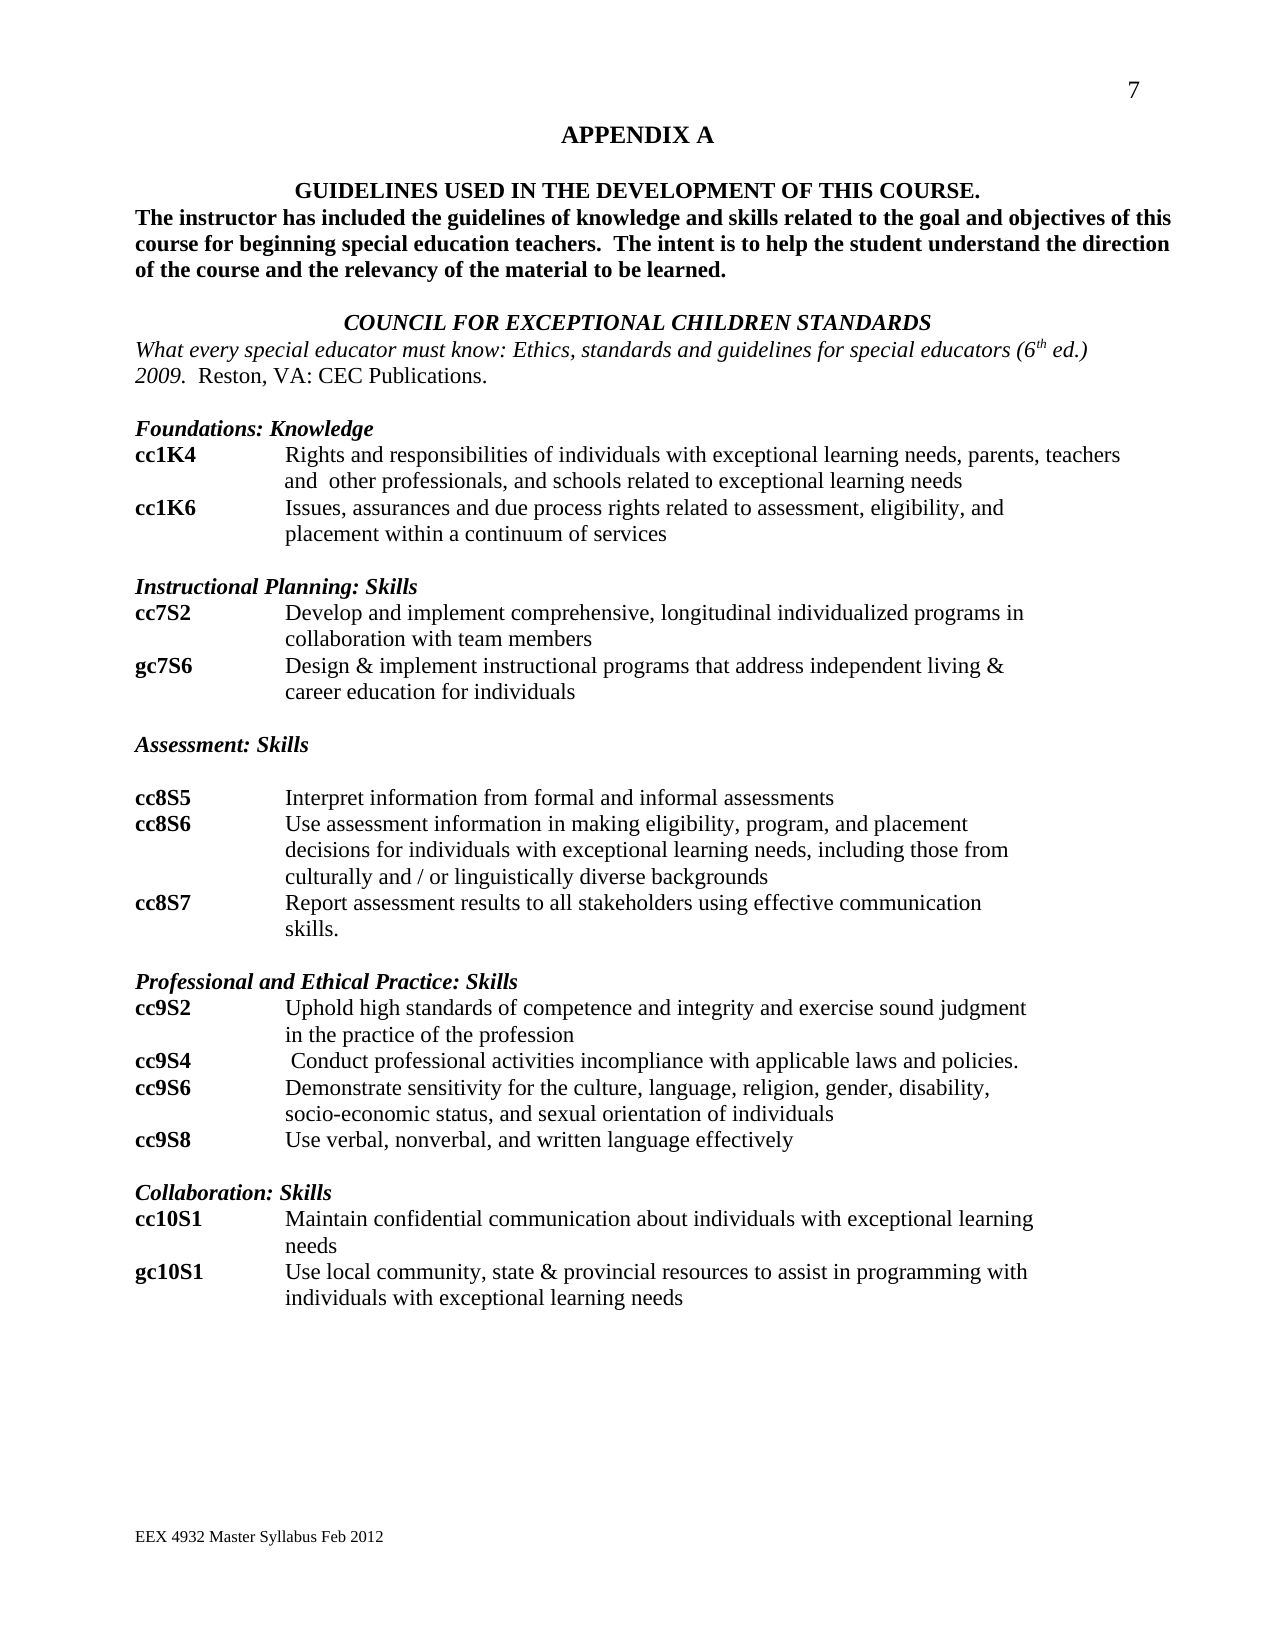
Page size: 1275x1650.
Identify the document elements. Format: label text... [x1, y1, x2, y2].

text individuals with exceptional learning needs [135, 1284, 1140, 1311]
text decisions for individuals with exceptional learning needs, including those from [135, 836, 1140, 863]
text cc8S5 Interpret information from formal and informal assessments [135, 784, 1140, 810]
text Collaboration: Skills [135, 1179, 1140, 1205]
text cc9S6 Demonstrate sensitivity for the culture, language, religion, gender, disability, [135, 1073, 1140, 1100]
text cc9S8 Use verbal, nonverbal, and written language effectively [135, 1126, 1140, 1153]
text cc7S2 Develop and implement comprehensive, longitudinal individualized programs in [135, 599, 1140, 626]
text career education for individuals [135, 678, 1140, 704]
text skills. [135, 915, 1140, 942]
text and other professionals, and schools related to exceptional learning needs [135, 467, 1140, 494]
text gc10S1 Use local community, state & provincial resources to assist in programming with [135, 1258, 1140, 1284]
text Foundations: Knowledge [135, 415, 1140, 441]
text cc9S4 Conduct professional activities incompliance with applicable laws and policies. [135, 1047, 1140, 1073]
text Instructional Planning: Skills [135, 573, 1140, 599]
text socio-economic status, and sexual orientation of individuals [135, 1100, 1140, 1126]
text Assessment: Skills [135, 731, 1140, 757]
text culturally and / or linguistically diverse backgrounds [135, 863, 1140, 889]
text needs [135, 1232, 1140, 1258]
text cc9S2 Uphold high standards of competence and integrity and exercise sound judgment [135, 994, 1140, 1021]
text What every special educator must know: Ethics, standards and guidelines for special educators (6th ed.) 2009. Reston, VA: CEC Publications. [135, 336, 1140, 388]
text collaboration with team members [135, 626, 1140, 652]
text cc8S7 Report assessment results to all stakeholders using effective communication [135, 889, 1140, 915]
text cc8S6 Use assessment information in making eligibility, program, and placement [135, 810, 1140, 836]
list APPENDIX A [135, 120, 1140, 149]
text cc1K4 Rights and responsibilities of individuals with exceptional learning needs, parents, teachers [135, 441, 1140, 467]
list COUNCIL FOR EXCEPTIONAL CHILDREN STANDARDS [135, 309, 1140, 336]
text Professional and Ethical Practice: Skills [135, 968, 1140, 994]
text placement within a continuum of services [135, 520, 1140, 546]
text in the practice of the profession [135, 1021, 1140, 1047]
text The instructor has included the guidelines of knowledge and skills related to the goal and objectives of this course for beginning special education teachers. The intent is to help the student understand the direction of the course and the relevancy of the material to be learned. [135, 204, 1177, 283]
text cc10S1 Maintain confidential communication about individuals with exceptional learning [135, 1205, 1140, 1232]
text cc1K6 Issues, assurances and due process rights related to assessment, eligibility, and [135, 494, 1140, 520]
text gc7S6 Design & implement instructional programs that address independent living & [135, 652, 1140, 678]
list GUIDELINES USED IN THE DEVELOPMENT OF THIS COURSE. [135, 177, 1140, 204]
